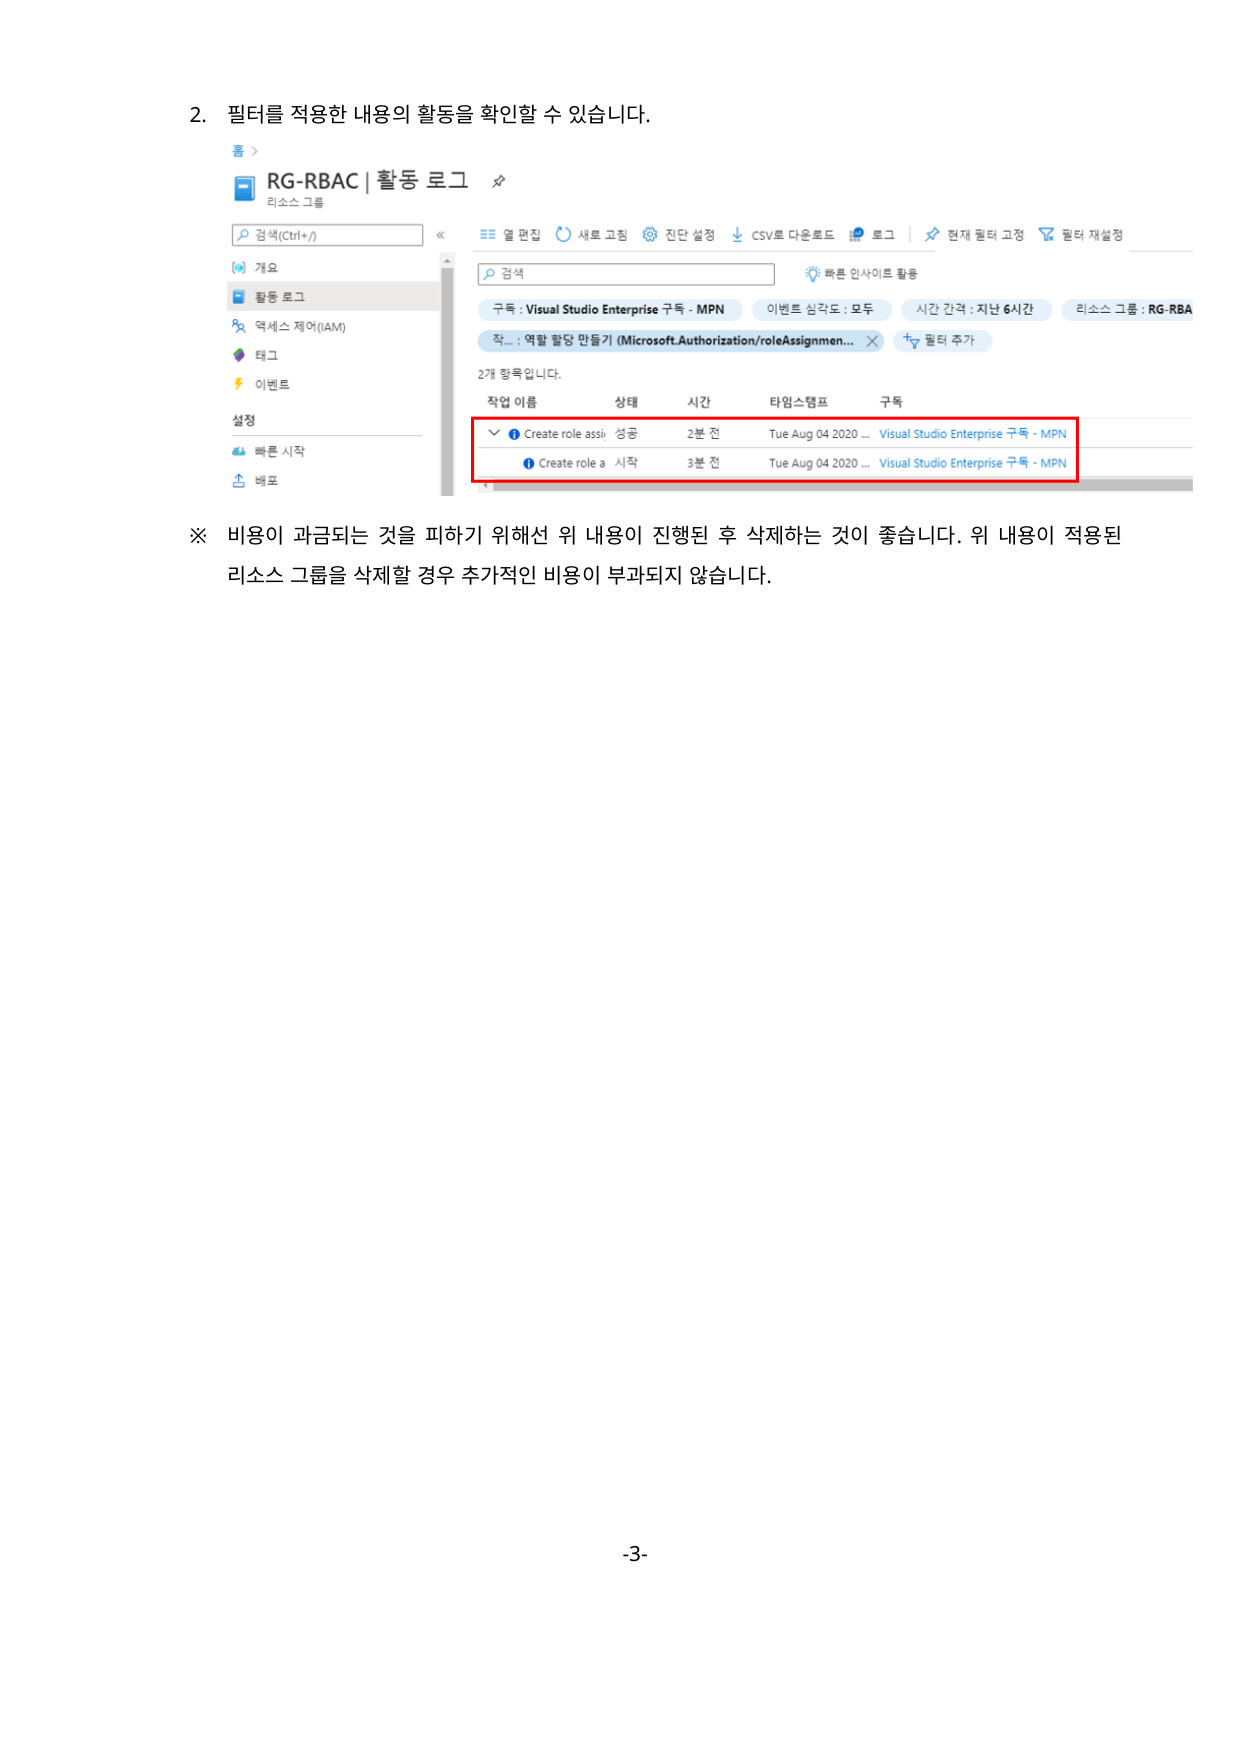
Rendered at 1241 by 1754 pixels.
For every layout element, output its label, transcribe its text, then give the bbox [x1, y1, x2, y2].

text -3- [148, 1534, 1122, 1572]
picture [226, 136, 1202, 496]
list 비용이 과금되는 것을 피하기 위해선 위 내용이 진행된 후 삭제하는 것이 좋습니다. 위 내용이 적용된 리소스 그룹을 삭제할 경우 추가적인 비용이 부과되지 않습니다. [189, 516, 1122, 593]
list 필터를 적용한 내용의 활동을 확인할 수 있습니다. [189, 94, 1122, 132]
